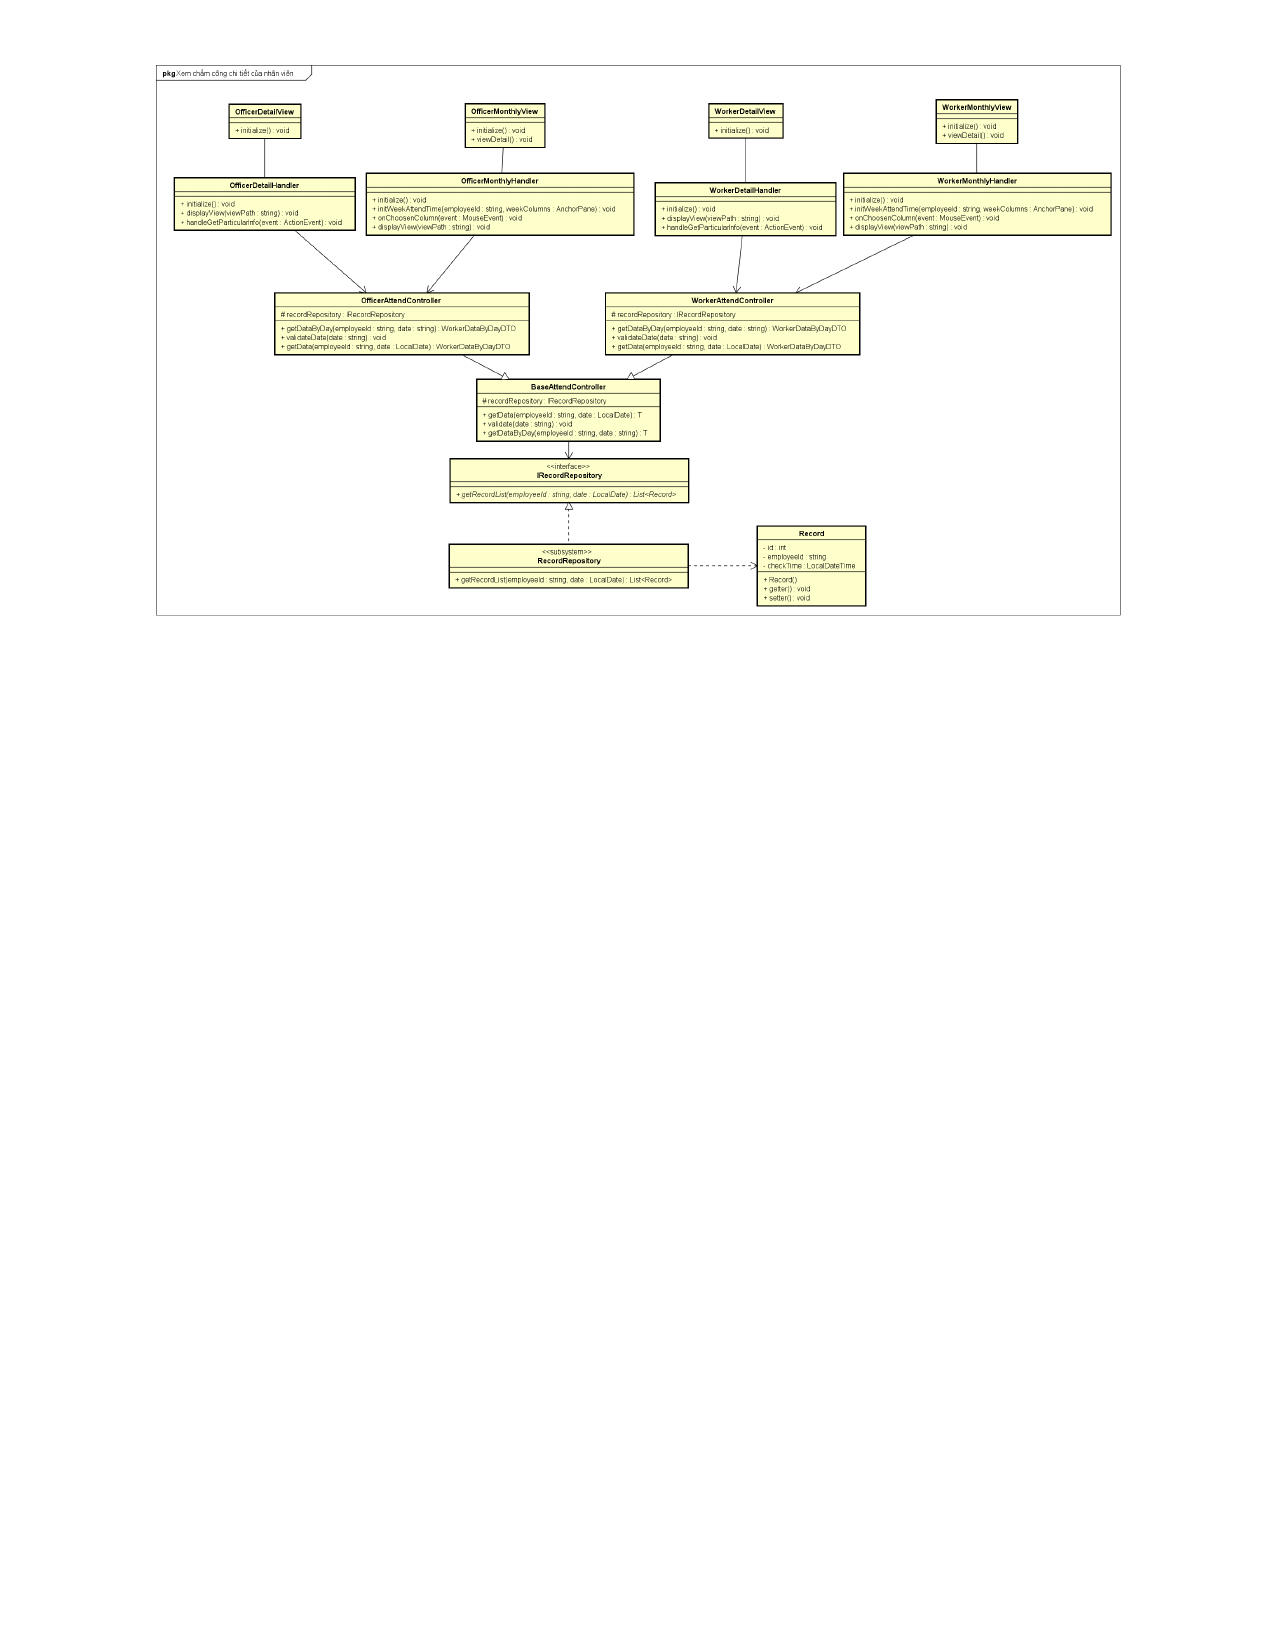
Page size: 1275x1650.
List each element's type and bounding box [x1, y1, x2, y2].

picture [150, 59, 1125, 620]
